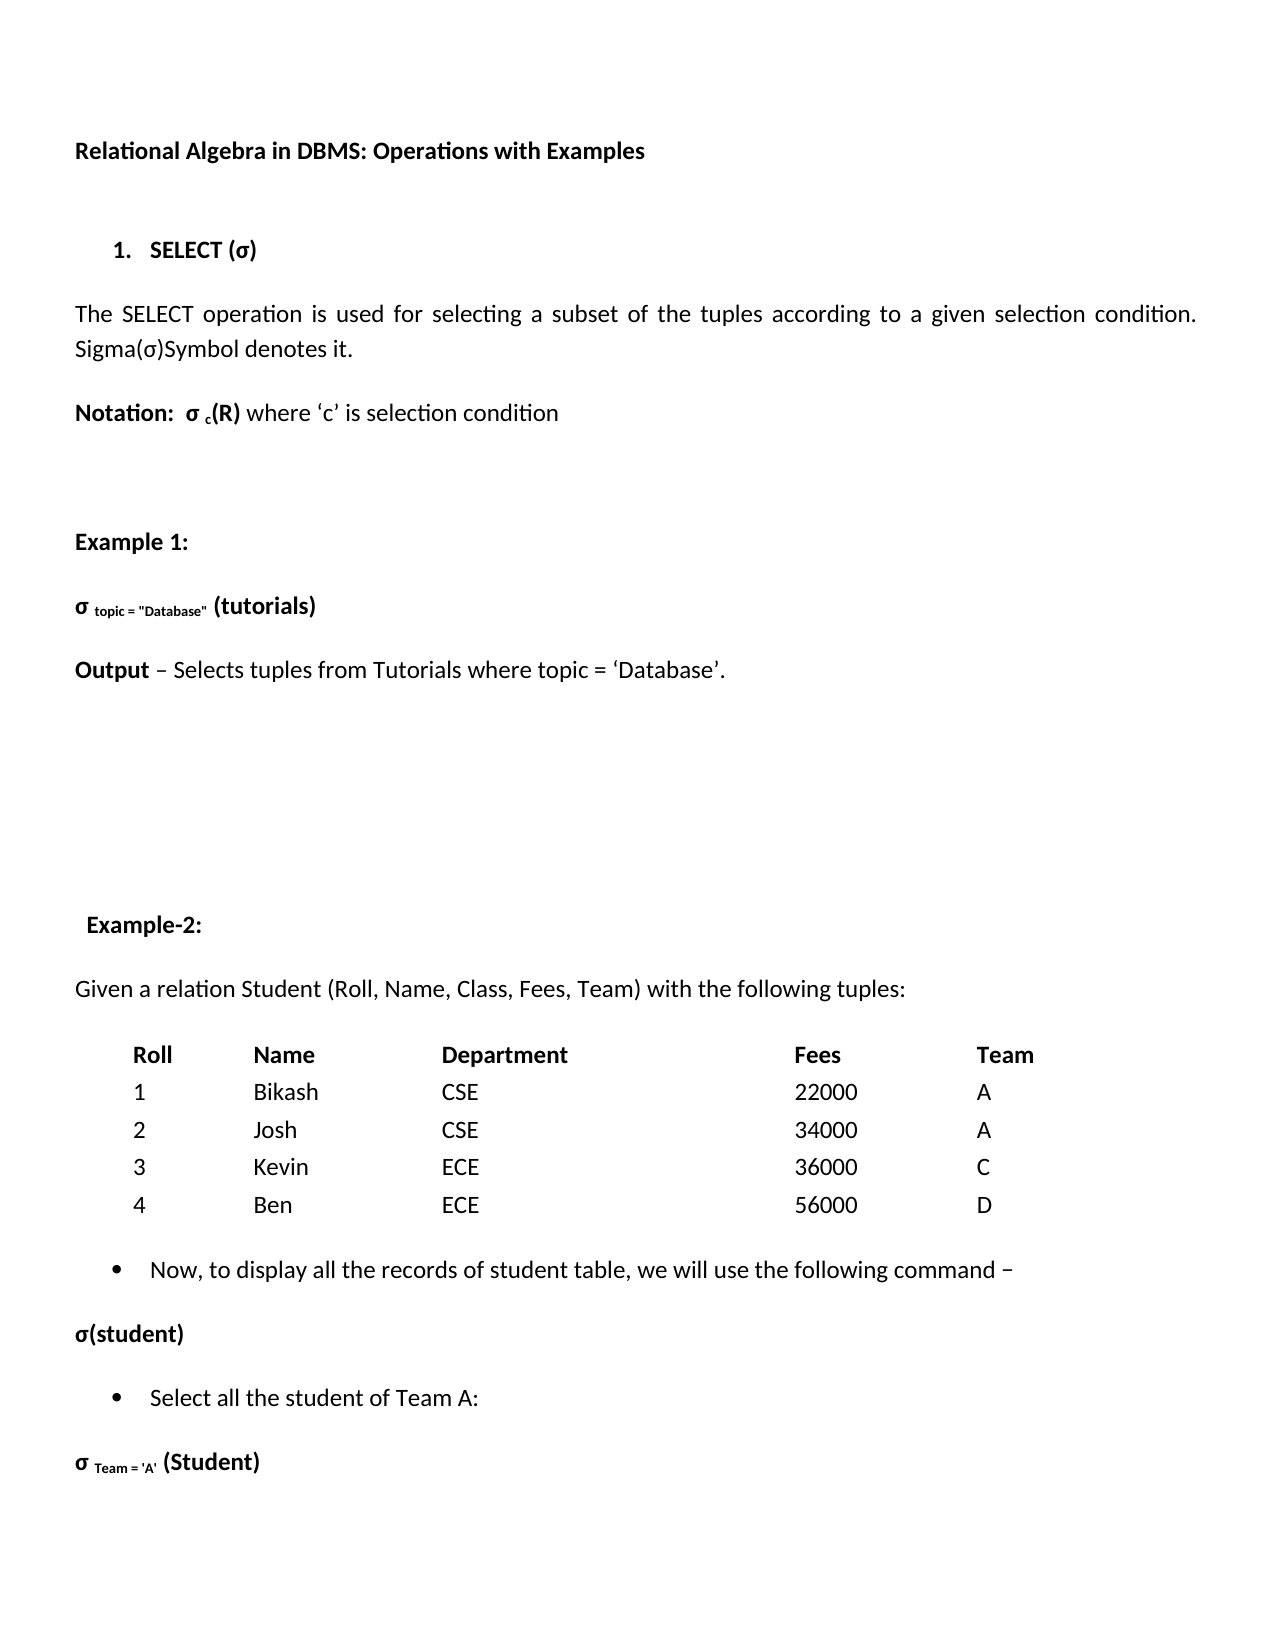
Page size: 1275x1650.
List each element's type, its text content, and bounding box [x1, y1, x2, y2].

table_cell 4 [131, 1187, 252, 1225]
table_header Fees [793, 1037, 975, 1075]
text Output – Selects tuples from Tutorials where topic = ‘Database’. [75, 654, 1200, 685]
table_header Team [975, 1037, 1144, 1075]
table_header Name [252, 1037, 440, 1075]
table_cell 2 [131, 1112, 252, 1150]
table_cell C [975, 1150, 1144, 1187]
table_cell 3 [131, 1150, 252, 1187]
table_cell CSE [440, 1075, 793, 1112]
table_cell 1 [131, 1075, 252, 1112]
text The SELECT operation is used for selecting a subset of the tuples according to a given selection condition. Sigma(σ)Symbol denotes it. [75, 298, 1200, 364]
text σ Team = 'A' (Student) [75, 1446, 1200, 1477]
table_cell Ben [252, 1187, 440, 1225]
list Select all the student of Team A: [112, 1382, 1200, 1413]
table_cell 22000 [793, 1075, 975, 1112]
text Given a relation Student (Roll, Name, Class, Fees, Team) with the following tuples: [75, 973, 1200, 1003]
text σ topic = "Database" (tutorials) [75, 590, 1200, 621]
table_cell 34000 [793, 1112, 975, 1150]
table_cell ECE [440, 1150, 793, 1187]
table_cell D [975, 1187, 1144, 1225]
text σ(student) [75, 1318, 1200, 1348]
table_cell Bikash [252, 1075, 440, 1112]
table_cell 56000 [793, 1187, 975, 1225]
text Notation: σ c(R) where ‘c’ is selection condition [75, 397, 1200, 428]
subtitle Relational Algebra in DBMS: Operations with Examples [75, 135, 1200, 166]
table_cell ECE [440, 1187, 793, 1225]
list SELECT (σ) [112, 234, 1200, 265]
table_cell CSE [440, 1112, 793, 1150]
table_header Roll [131, 1037, 252, 1075]
table_cell A [975, 1075, 1144, 1112]
table_header Department [440, 1037, 793, 1075]
table_cell A [975, 1112, 1144, 1150]
table_cell 36000 [793, 1150, 975, 1187]
table_cell Josh [252, 1112, 440, 1150]
text Example-2: [75, 909, 1200, 939]
text Example 1: [75, 526, 1200, 556]
table_cell Kevin [252, 1150, 440, 1187]
list Now, to display all the records of student table, we will use the following command − [112, 1254, 1200, 1284]
